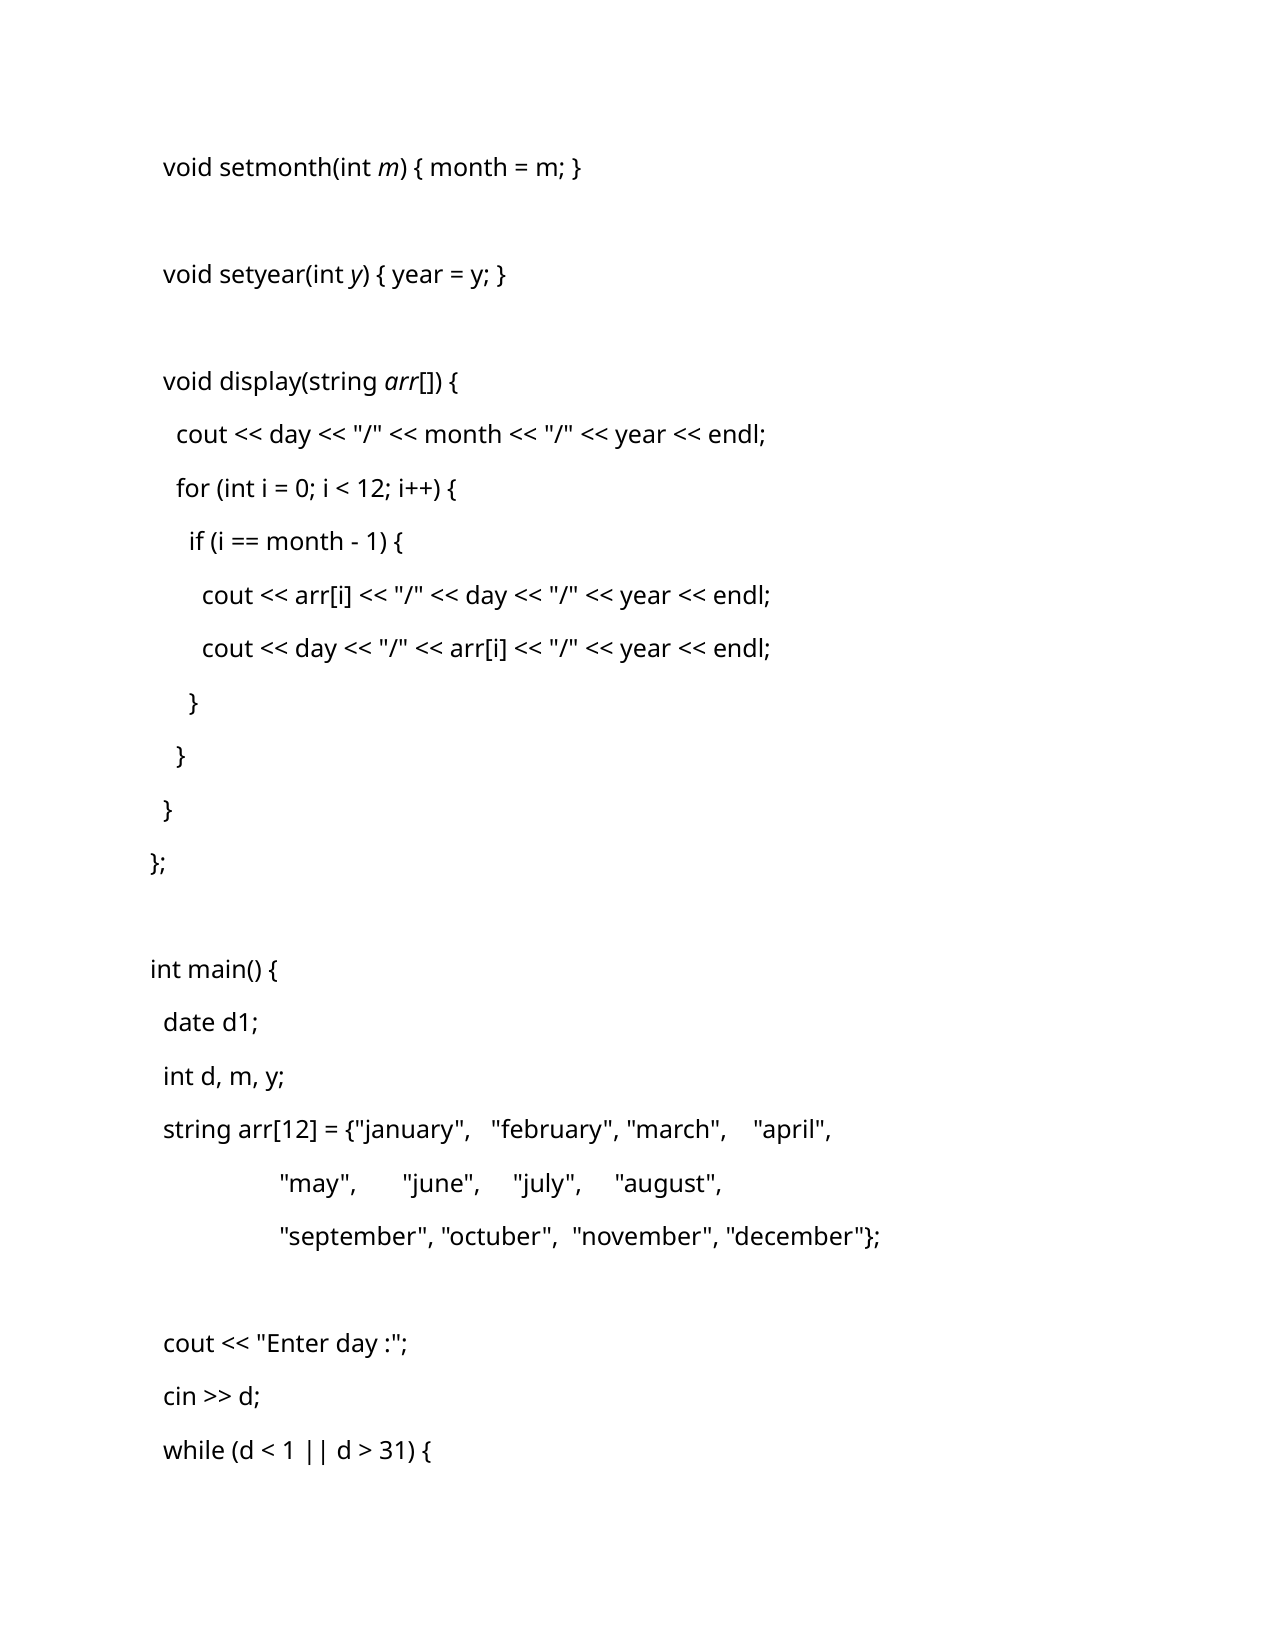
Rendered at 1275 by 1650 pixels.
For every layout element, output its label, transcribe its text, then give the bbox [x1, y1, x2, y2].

text } [150, 738, 1125, 772]
text date d1; [150, 1005, 1125, 1039]
text cout << day << "/" << month << "/" << year << endl; [150, 417, 1125, 451]
text if (i == month - 1) { [150, 524, 1125, 558]
text int main() { [150, 952, 1125, 986]
text } [150, 791, 1125, 825]
text }; [150, 845, 1125, 879]
text cout << "Enter day :"; [150, 1326, 1125, 1360]
text void display(string arr[]) { [150, 364, 1125, 398]
text for (int i = 0; i < 12; i++) { [150, 471, 1125, 505]
text void setmonth(int m) { month = m; } [150, 150, 1125, 184]
text while (d < 1 || d > 31) { [150, 1432, 1125, 1467]
text "september", "octuber", "november", "december"}; [150, 1219, 1125, 1253]
text cout << day << "/" << arr[i] << "/" << year << endl; [150, 631, 1125, 665]
text int d, m, y; [150, 1058, 1125, 1092]
text } [150, 684, 1125, 718]
text cout << arr[i] << "/" << day << "/" << year << endl; [150, 577, 1125, 612]
text void setyear(int y) { year = y; } [150, 257, 1125, 291]
text string arr[12] = {"january", "february", "march", "april", [150, 1112, 1125, 1146]
text "may", "june", "july", "august", [150, 1165, 1125, 1199]
text cin >> d; [150, 1379, 1125, 1413]
